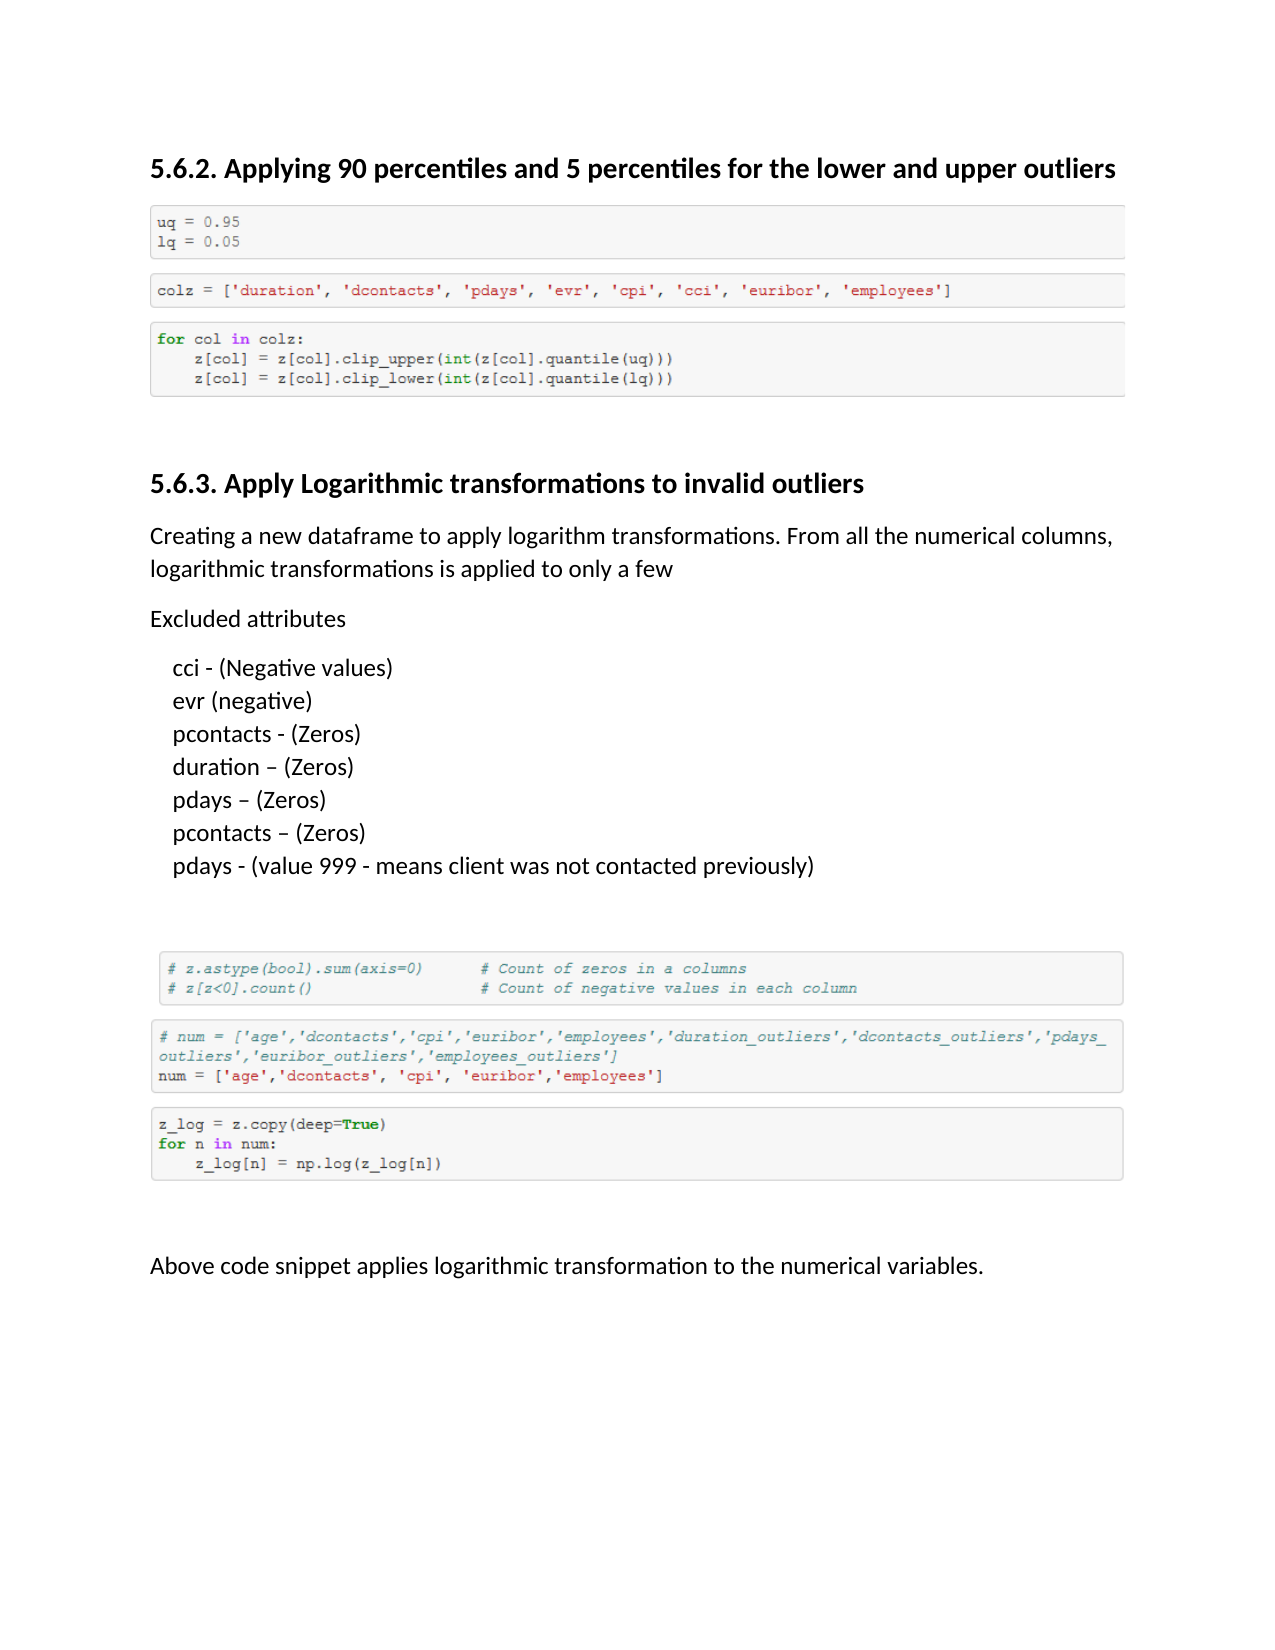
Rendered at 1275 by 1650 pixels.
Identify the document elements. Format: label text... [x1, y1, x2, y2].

text Above code snippet applies logarithmic transformation to the numerical variables. [150, 1250, 1125, 1280]
text cci - (Negative values) evr (negative) pcontacts - (Zeros) duration – (Zeros) pdays – (Zeros) pcontacts – (Zeros) pdays - (value 999 - means client was not contacted previously) [150, 652, 1125, 881]
picture [150, 205, 1125, 397]
text Excluded attributes [150, 603, 1125, 633]
picture [150, 949, 1125, 1182]
text 5.6.3. Apply Logarithmic transformations to invalid outliers [150, 465, 1125, 501]
text Creating a new dataframe to apply logarithm transformations. From all the numerical columns, logarithmic transformations is applied to only a few [150, 520, 1125, 584]
text 5.6.2. Applying 90 percentiles and 5 percentiles for the lower and upper outliers [150, 150, 1125, 186]
